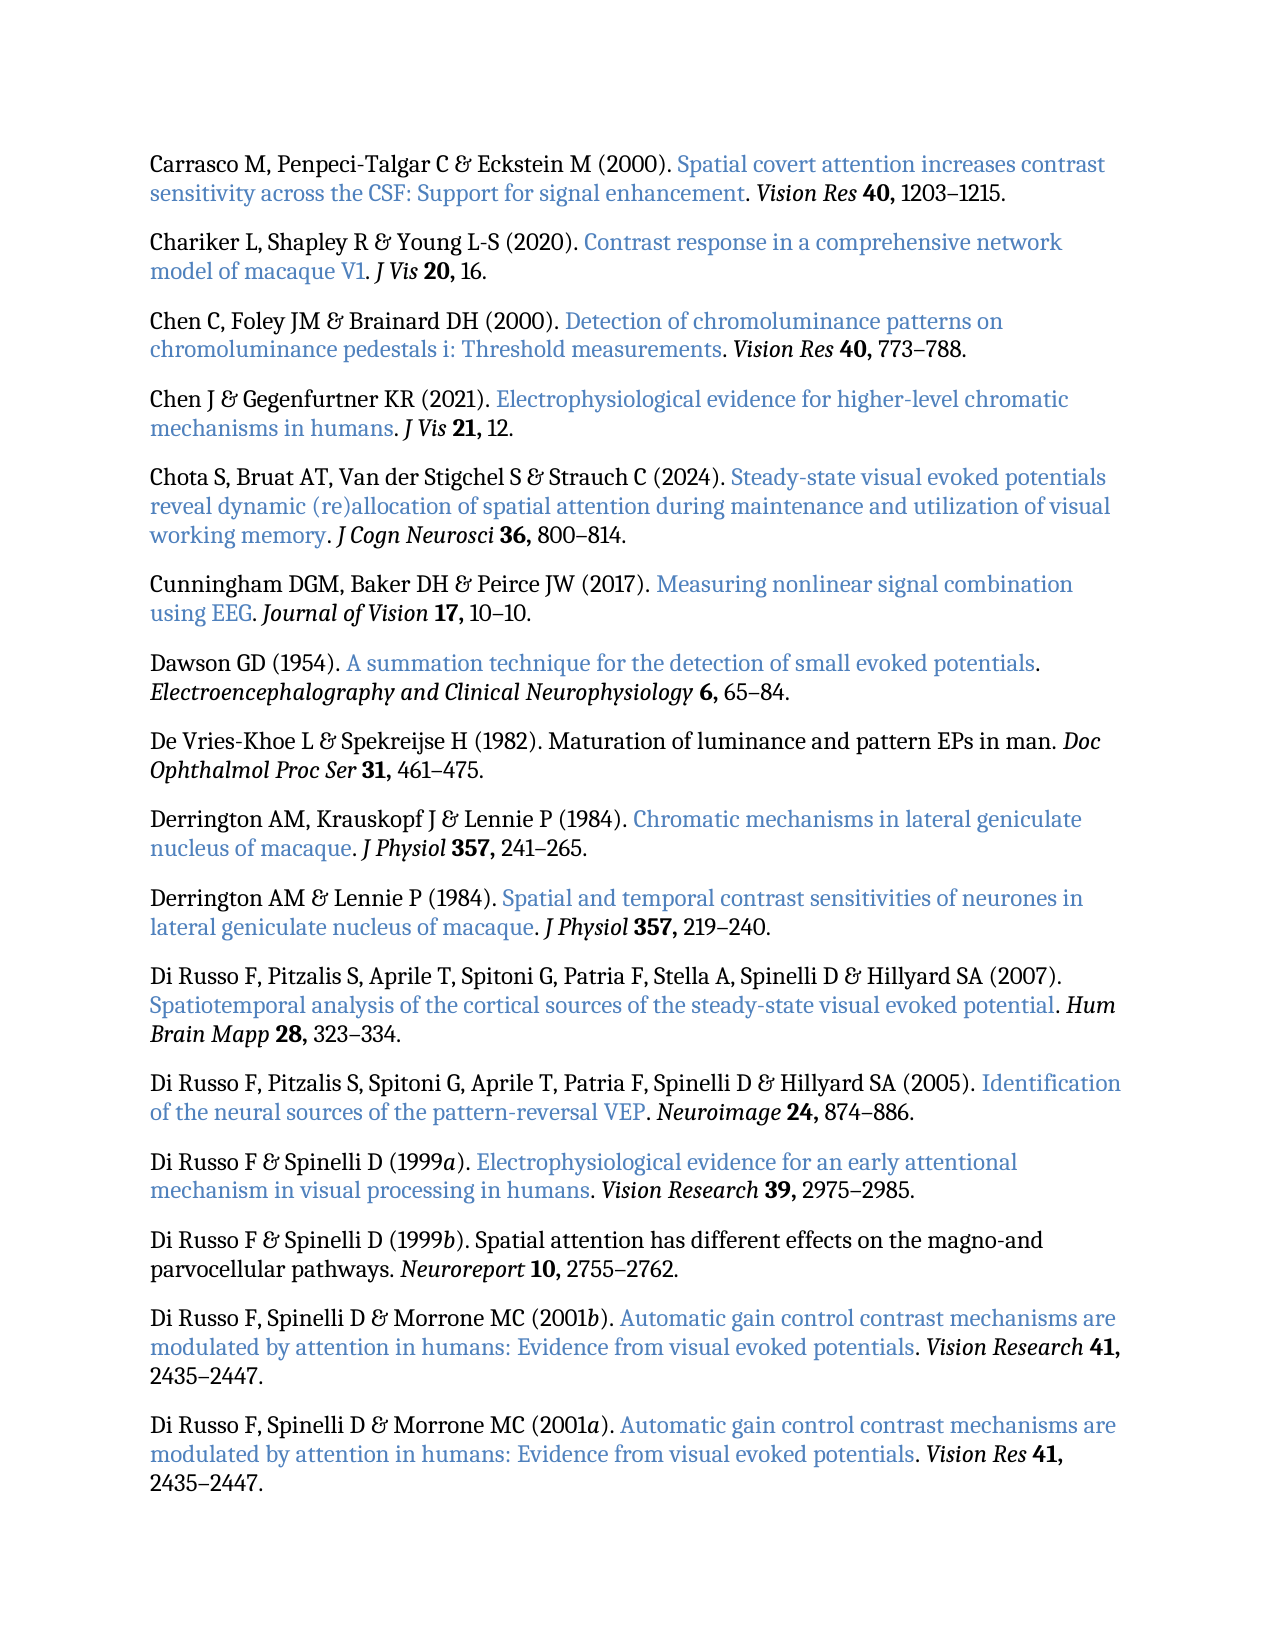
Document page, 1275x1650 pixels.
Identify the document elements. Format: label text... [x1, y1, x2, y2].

text Di Russo F, Spinelli D & Morrone MC (2001b). Automatic gain control contrast mechanisms are modulated by attention in humans: Evidence from visual evoked potentials. Vision Research 41, 2435–2447. [150, 1304, 1125, 1390]
text Cunningham DGM, Baker DH & Peirce JW (2017). Measuring nonlinear signal combination using EEG. Journal of Vision 17, 10–10. [150, 570, 1125, 628]
text Di Russo F, Pitzalis S, Spitoni G, Aprile T, Patria F, Spinelli D & Hillyard SA (2005). Identification of the neural sources of the pattern-reversal VEP. Neuroimage 24, 874–886. [150, 1069, 1125, 1127]
text Di Russo F & Spinelli D (1999a). Electrophysiological evidence for an early attentional mechanism in visual processing in humans. Vision Research 39, 2975–2985. [150, 1147, 1125, 1205]
text De Vries-Khoe L & Spekreijse H (1982). Maturation of luminance and pattern EPs in man. Doc Ophthalmol Proc Ser 31, 461–475. [150, 727, 1125, 784]
text Carrasco M, Penpeci-Talgar C & Eckstein M (2000). Spatial covert attention increases contrast sensitivity across the CSF: Support for signal enhancement. Vision Res 40, 1203–1215. [150, 150, 1125, 207]
text Di Russo F, Spinelli D & Morrone MC (2001a). Automatic gain control contrast mechanisms are modulated by attention in humans: Evidence from visual evoked potentials. Vision Res 41, 2435–2447. [150, 1411, 1125, 1497]
text Chen J & Gegenfurtner KR (2021). Electrophysiological evidence for higher-level chromatic mechanisms in humans. J Vis 21, 12. [150, 385, 1125, 442]
text Derrington AM, Krauskopf J & Lennie P (1984). Chromatic mechanisms in lateral geniculate nucleus of macaque. J Physiol 357, 241–265. [150, 805, 1125, 863]
text Chota S, Bruat AT, Van der Stigchel S & Strauch C (2024). Steady-state visual evoked potentials reveal dynamic (re)allocation of spatial attention during maintenance and utilization of visual working memory. J Cogn Neurosci 36, 800–814. [150, 463, 1125, 549]
text Di Russo F, Pitzalis S, Aprile T, Spitoni G, Patria F, Stella A, Spinelli D & Hillyard SA (2007). Spatiotemporal analysis of the cortical sources of the steady-state visual evoked potential. Hum Brain Mapp 28, 323–334. [150, 962, 1125, 1048]
text Chen C, Foley JM & Brainard DH (2000). Detection of chromoluminance patterns on chromoluminance pedestals i: Threshold measurements. Vision Res 40, 773–788. [150, 307, 1125, 364]
text Di Russo F & Spinelli D (1999b). Spatial attention has different effects on the magno-and parvocellular pathways. Neuroreport 10, 2755–2762. [150, 1226, 1125, 1283]
text Chariker L, Shapley R & Young L-S (2020). Contrast response in a comprehensive network model of macaque V1. J Vis 20, 16. [150, 228, 1125, 286]
text Dawson GD (1954). A summation technique for the detection of small evoked potentials. Electroencephalography and Clinical Neurophysiology 6, 65–84. [150, 649, 1125, 706]
text Derrington AM & Lennie P (1984). Spatial and temporal contrast sensitivities of neurones in lateral geniculate nucleus of macaque. J Physiol 357, 219–240. [150, 884, 1125, 941]
